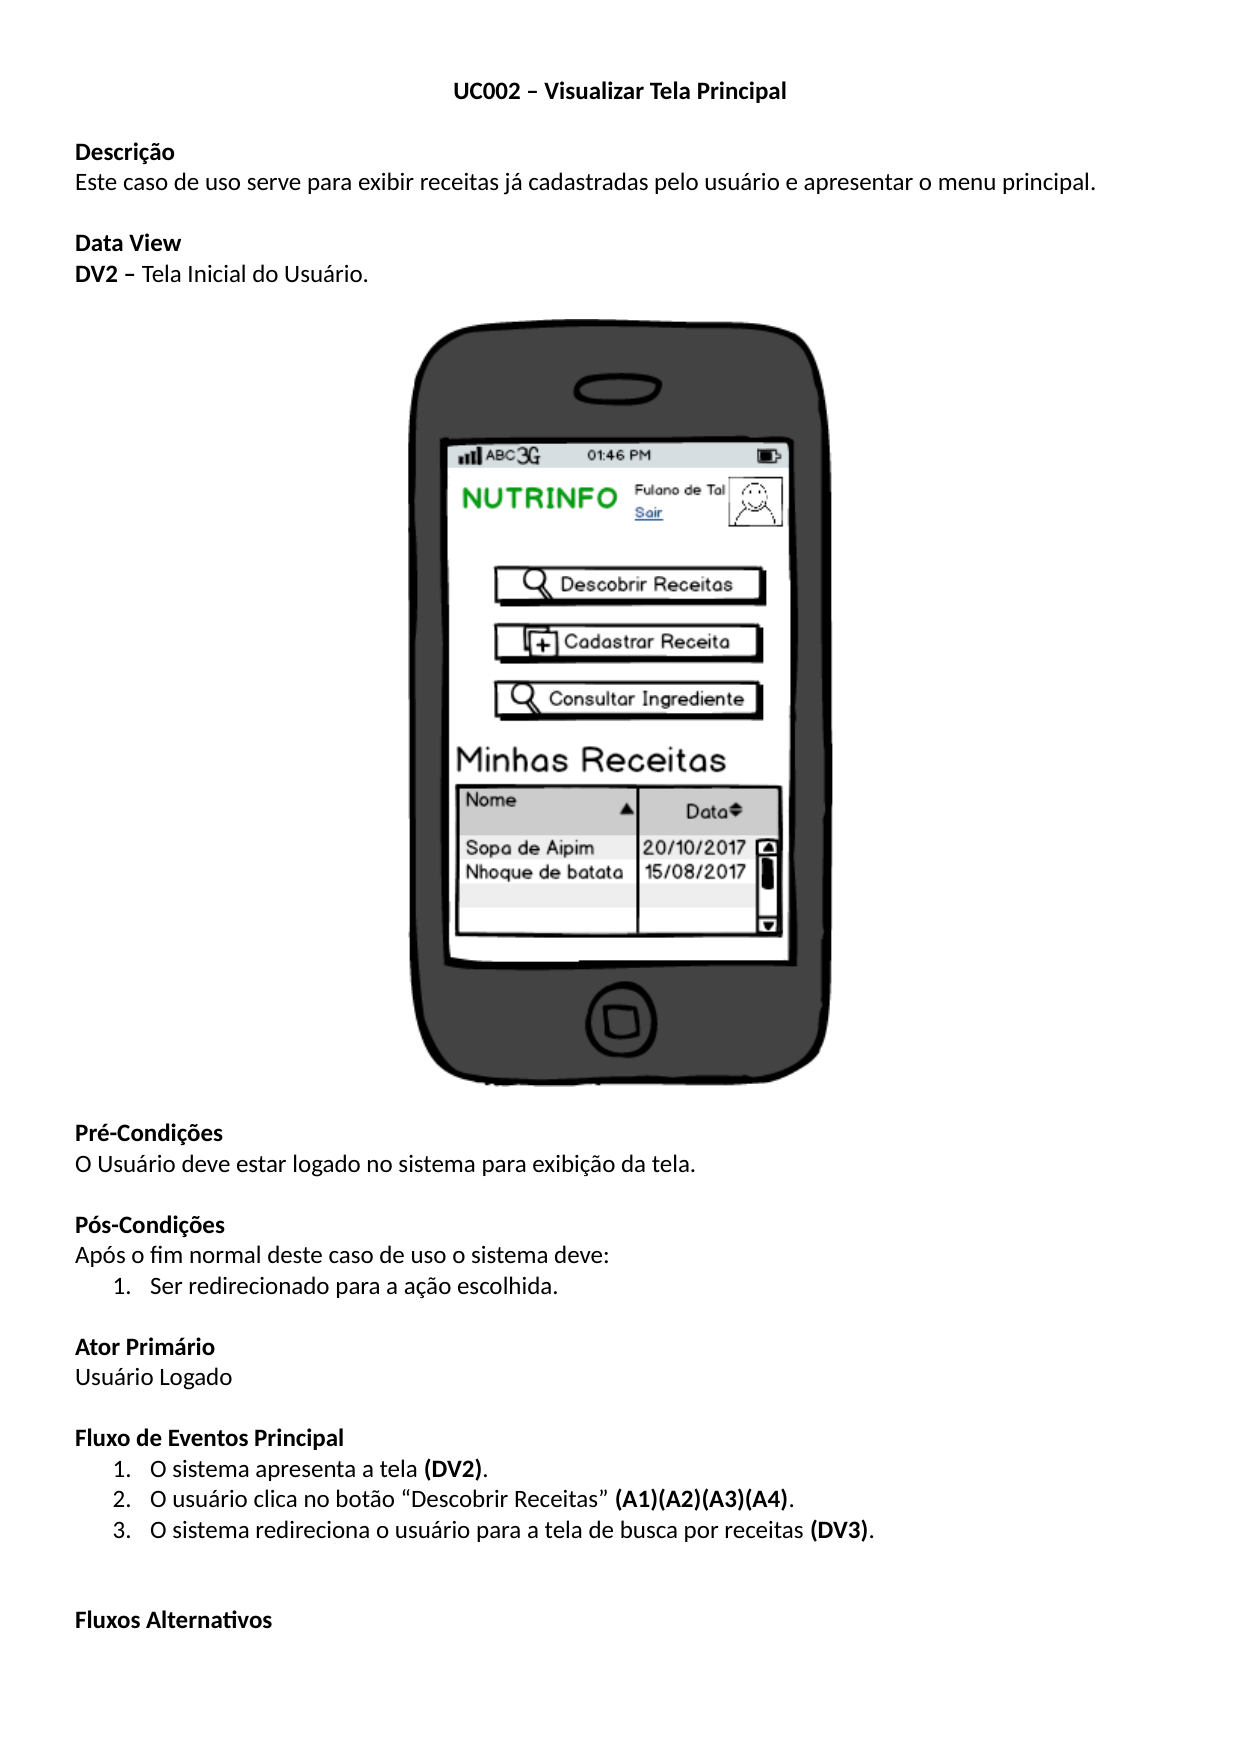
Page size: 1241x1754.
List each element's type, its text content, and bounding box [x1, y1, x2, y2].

list Ser redirecionado para a ação escolhida. [112, 1270, 1165, 1301]
list O sistema redireciona o usuário para a tela de busca por receitas (DV3). [112, 1514, 1165, 1545]
picture [407, 319, 833, 1087]
list O usuário clica no botão “Descobrir Receitas” (A1)(A2)(A3)(A4). [112, 1484, 1165, 1514]
text Pré-Condições [75, 1117, 1165, 1148]
text Data View [75, 228, 1165, 258]
text O Usuário deve estar logado no sistema para exibição da tela. [75, 1148, 1165, 1178]
text Fluxo de Eventos Principal [75, 1423, 1165, 1453]
text Ator Primário [75, 1331, 1165, 1362]
text UC002 – Visualizar Tela Principal [75, 75, 1165, 106]
text Descrição [75, 136, 1165, 167]
text Fluxos Alternativos [75, 1604, 1165, 1634]
text Após o fim normal deste caso de uso o sistema deve: [75, 1239, 1165, 1270]
text Usuário Logado [75, 1362, 1165, 1392]
text Este caso de uso serve para exibir receitas já cadastradas pelo usuário e apresentar o menu principal. [75, 167, 1165, 197]
text DV2 – Tela Inicial do Usuário. [75, 258, 1165, 289]
text Pós-Condições [75, 1209, 1165, 1239]
list O sistema apresenta a tela (DV2). [112, 1453, 1165, 1484]
